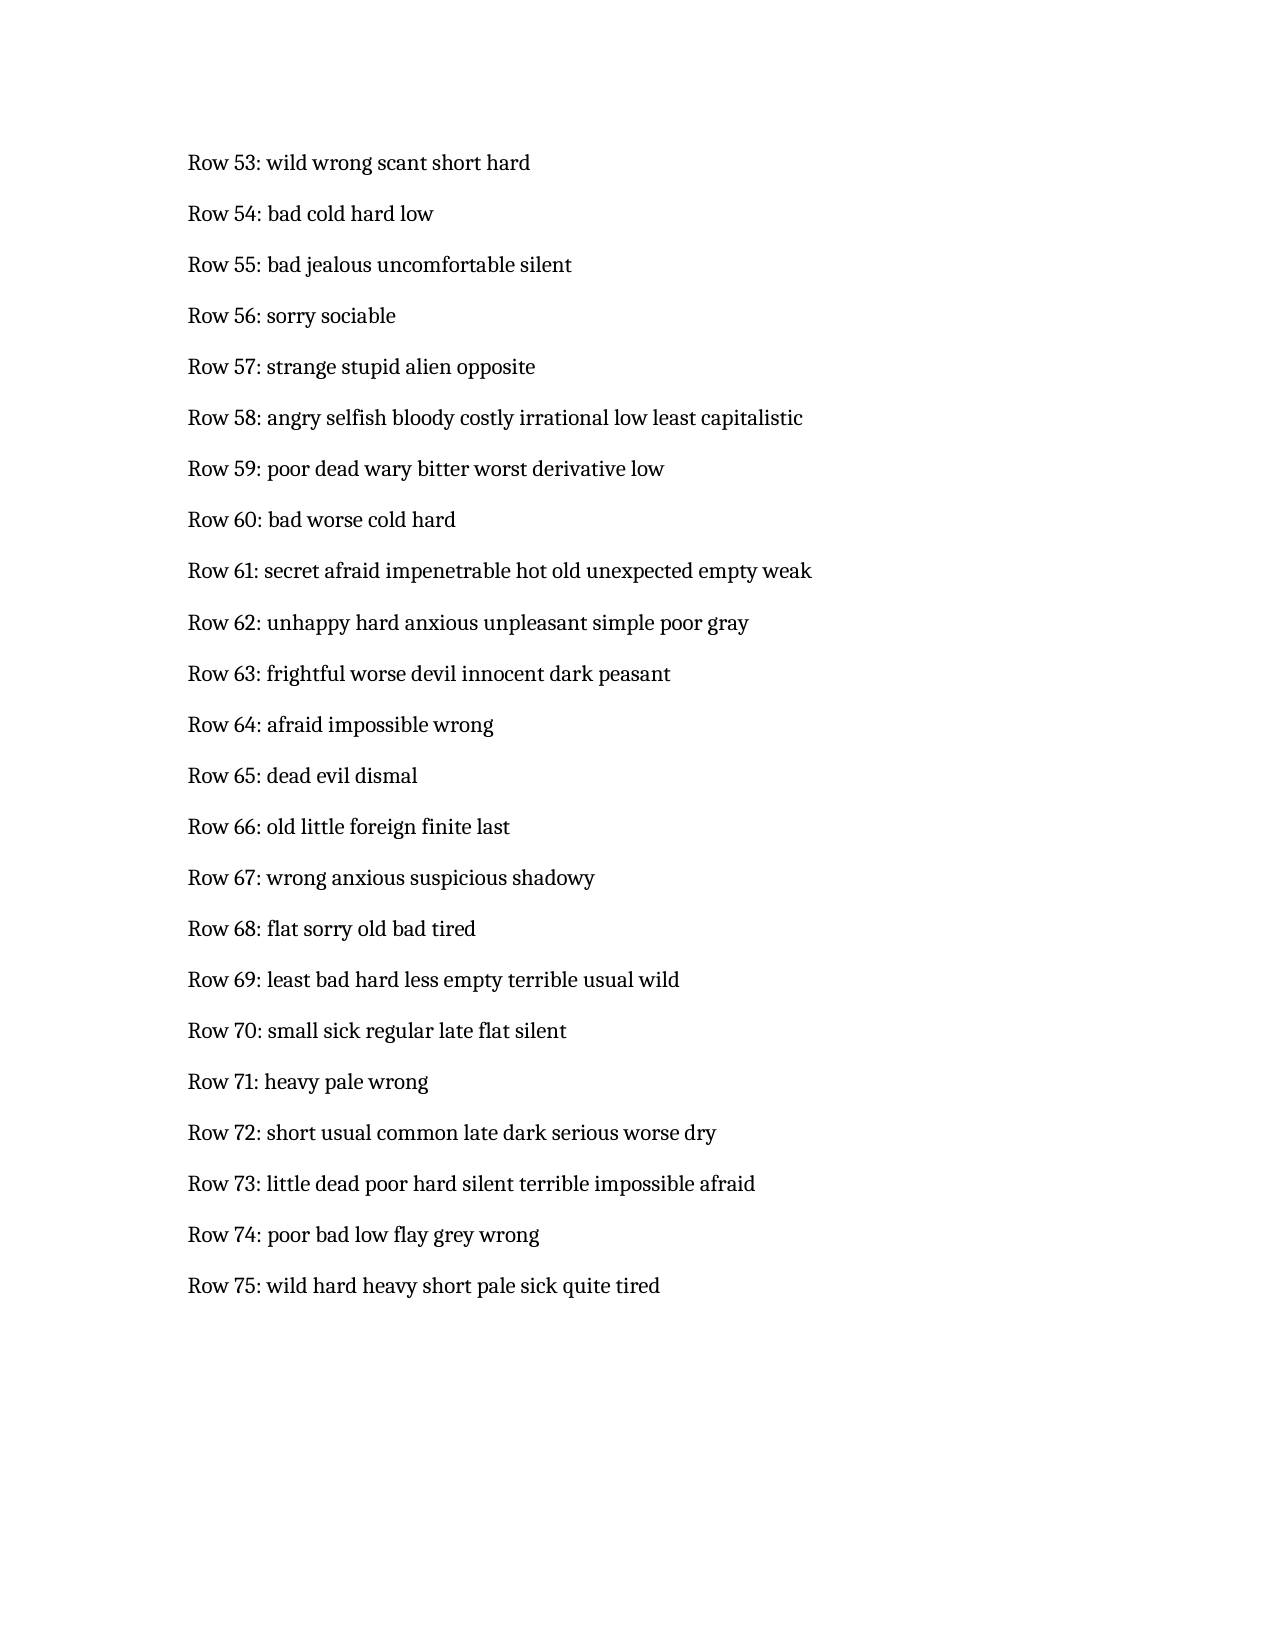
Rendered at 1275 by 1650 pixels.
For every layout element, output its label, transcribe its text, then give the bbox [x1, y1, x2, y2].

text Row 71: heavy pale wrong [187, 1069, 1087, 1095]
text Row 55: bad jealous uncomfortable silent [187, 252, 1087, 278]
text Row 66: old little foreign finite last [187, 813, 1087, 840]
text Row 70: small sick regular late flat silent [187, 1018, 1087, 1044]
text Row 63: frightful worse devil innocent dark peasant [187, 660, 1087, 687]
text Row 54: bad cold hard low [187, 201, 1087, 227]
text Row 72: short usual common late dark serious worse dry [187, 1120, 1087, 1146]
text Row 62: unhappy hard anxious unpleasant simple poor gray [187, 609, 1087, 636]
text Row 67: wrong anxious suspicious shadowy [187, 864, 1087, 891]
text Row 60: bad worse cold hard [187, 507, 1087, 534]
text Row 68: flat sorry old bad tired [187, 916, 1087, 942]
text Row 57: strange stupid alien opposite [187, 354, 1087, 381]
text Row 53: wild wrong scant short hard [187, 150, 1087, 176]
text Row 73: little dead poor hard silent terrible impossible afraid [187, 1171, 1087, 1197]
text Row 58: angry selfish bloody costly irrational low least capitalistic [187, 405, 1087, 432]
text Row 69: least bad hard less empty terrible usual wild [187, 967, 1087, 993]
text Row 65: dead evil dismal [187, 762, 1087, 789]
text Row 64: afraid impossible wrong [187, 711, 1087, 738]
text Row 56: sorry sociable [187, 303, 1087, 329]
text Row 59: poor dead wary bitter worst derivative low [187, 456, 1087, 483]
text Row 75: wild hard heavy short pale sick quite tired [187, 1273, 1087, 1299]
text Row 74: poor bad low flay grey wrong [187, 1222, 1087, 1248]
text Row 61: secret afraid impenetrable hot old unexpected empty weak [187, 558, 1087, 585]
